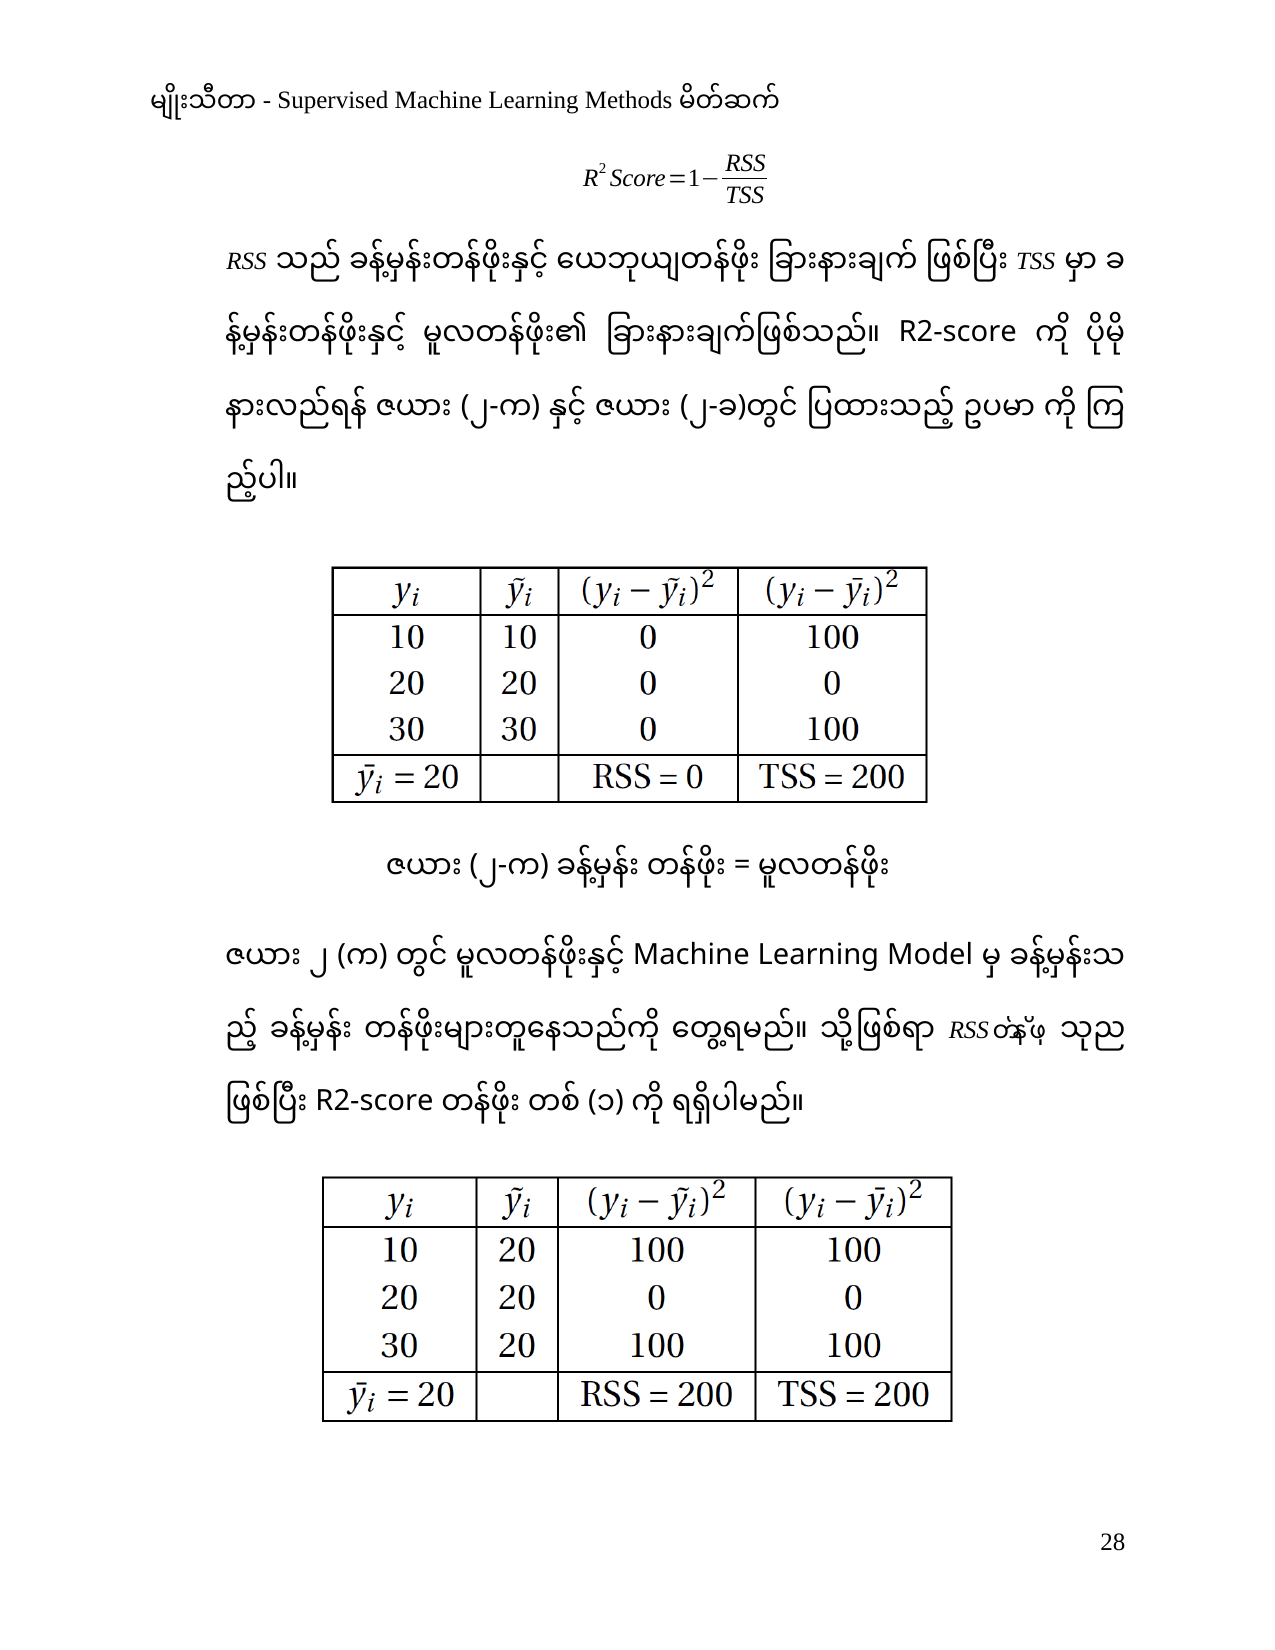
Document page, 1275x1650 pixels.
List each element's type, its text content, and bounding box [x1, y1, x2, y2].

text သည် ခန့်မှန်းတန်ဖိုးနှင့် ယေဘုယျတန်ဖိုး ခြားနားချက် ဖြစ်ပြီး မှာ ခန့်မှန်းတန်ဖိုးနှင့် မူလတန်ဖိုး၏ ခြားနားချက်ဖြစ်သည်။ R2-score ကို ပိုမို နားလည်ရန် ဇယား (၂-က) နှင့် ဇယား (၂-ခ)တွင် ပြထားသည့် ဥပမာ ကို ကြည့်ပါ။ [225, 230, 1125, 513]
text ဇယား (၂-က) ခန့်မှန်း တန်ဖိုး = မူလတန်ဖိုး [150, 836, 1125, 899]
text ဇယား ၂ (က) တွင် မူလတန်ဖိုးနှင့် Machine Learning Model မှ ခန့်မှန်းသည့် ခန့်မှန်း တန်ဖိုးများတူနေသည်ကို တွေ့ရမည်။ သို့ဖြစ်ရာ သုည ဖြစ်ပြီး R2-score တန်ဖိုး တစ် (၁) ကို ရရှိပါမည်။ [225, 926, 1125, 1136]
